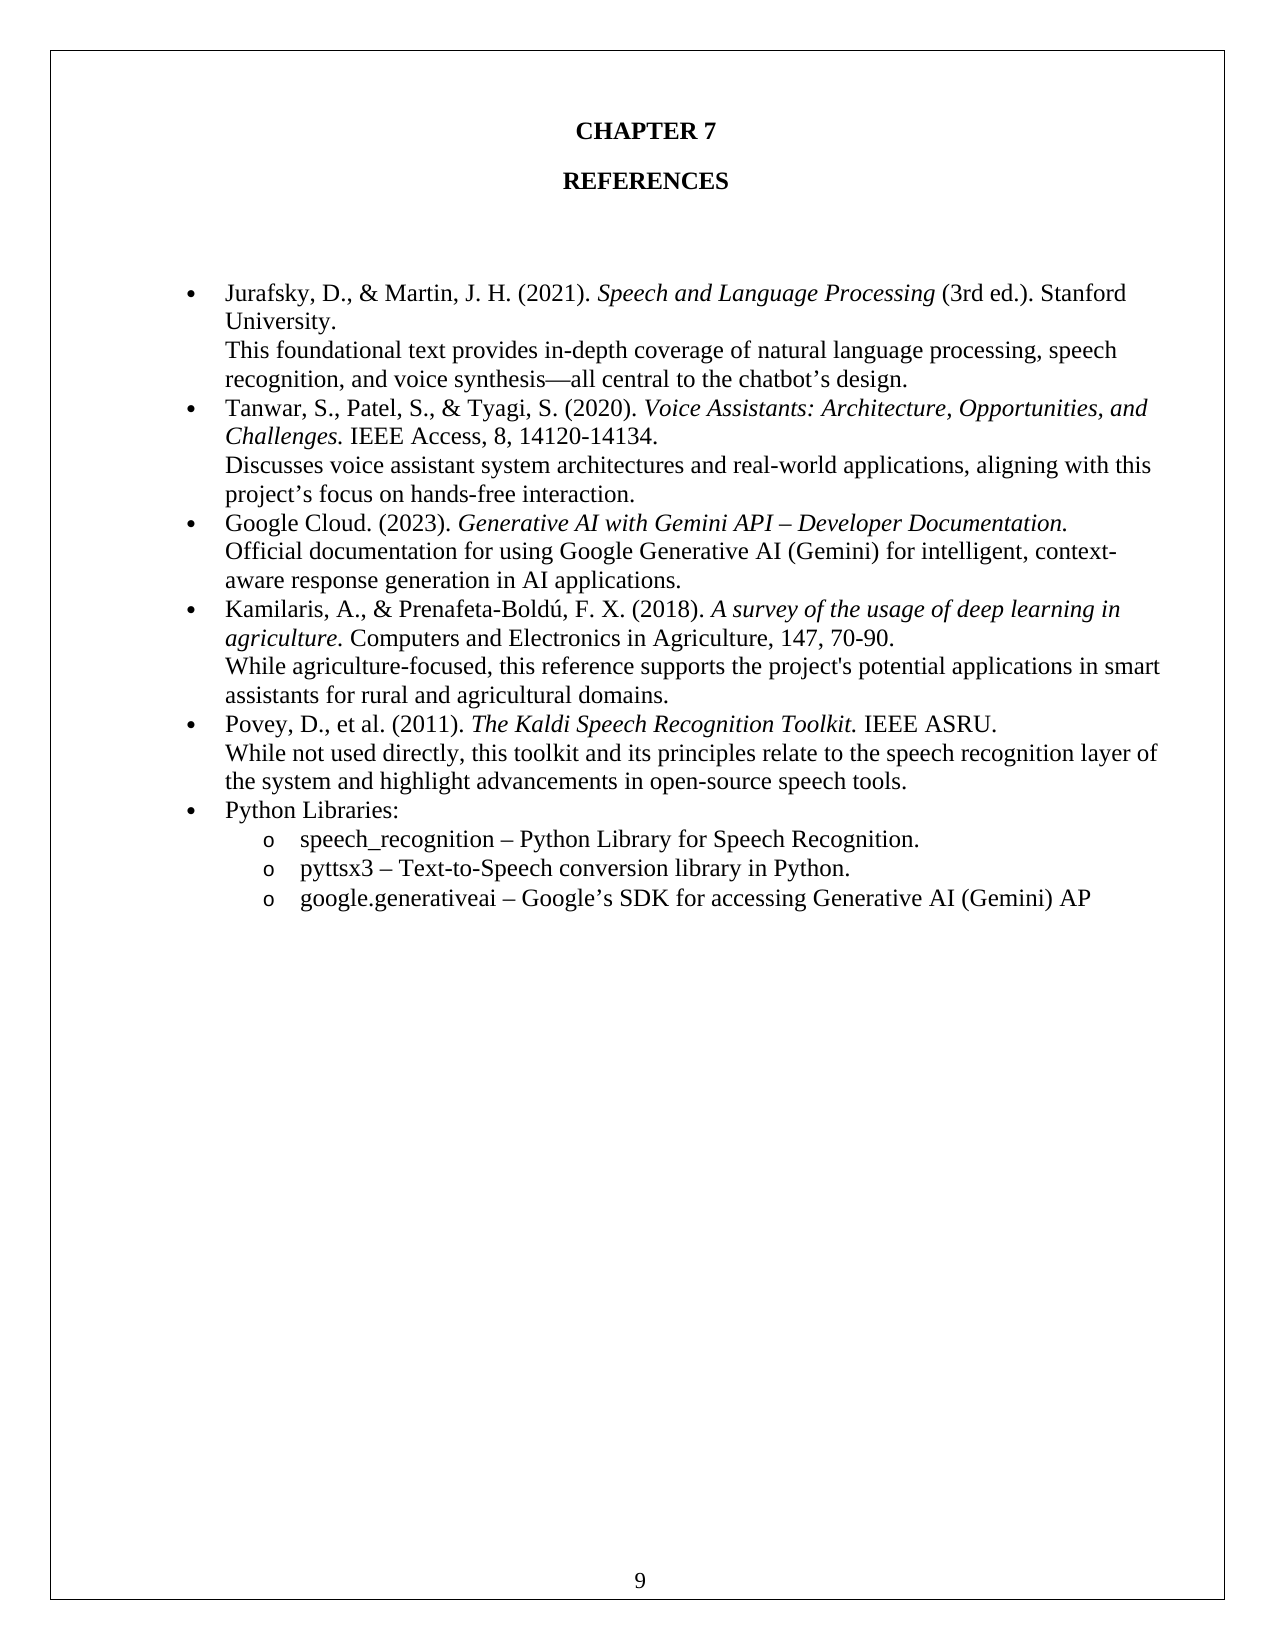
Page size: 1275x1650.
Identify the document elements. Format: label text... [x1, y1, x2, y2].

text CHAPTER 7 REFERENCES [561, 116, 730, 194]
list Povey, D., et al. (2011). The Kaldi Speech Recognition Toolkit. IEEE ASRU. While not used directly, this toolkit and its principles relate to the speech recognition layer of the system and highlight advancements in open-source speech tools. [187, 709, 1162, 795]
list Python Libraries: [187, 795, 1162, 824]
list Jurafsky, D., & Martin, J. H. (2021). Speech and Language Processing (3rd ed.). Stanford University. This foundational text provides in-depth coverage of natural language processing, speech recognition, and voice synthesis—all central to the chatbot’s design. [187, 278, 1162, 393]
list Tanwar, S., Patel, S., & Tyagi, S. (2020). Voice Assistants: Architecture, Opportunities, and Challenges. IEEE Access, 8, 14120-14134. Discusses voice assistant system architectures and real-world applications, aligning with this project’s focus on hands-free interaction. [187, 393, 1162, 508]
list Kamilaris, A., & Prenafeta-Boldú, F. X. (2018). A survey of the usage of deep learning in agriculture. Computers and Electronics in Agriculture, 147, 70-90. While agriculture-focused, this reference supports the project's potential applications in smart assistants for rural and agricultural domains. [187, 594, 1162, 709]
list google.generativeai – Google’s SDK for accessing Generative AI (Gemini) AP [262, 883, 1162, 913]
list speech_recognition – Python Library for Speech Recognition. [262, 824, 1162, 853]
list Google Cloud. (2023). Generative AI with Gemini API – Developer Documentation. Official documentation for using Google Generative AI (Gemini) for intelligent, context-aware response generation in AI applications. [187, 508, 1162, 594]
list pyttsx3 – Text-to-Speech conversion library in Python. [262, 853, 1162, 883]
